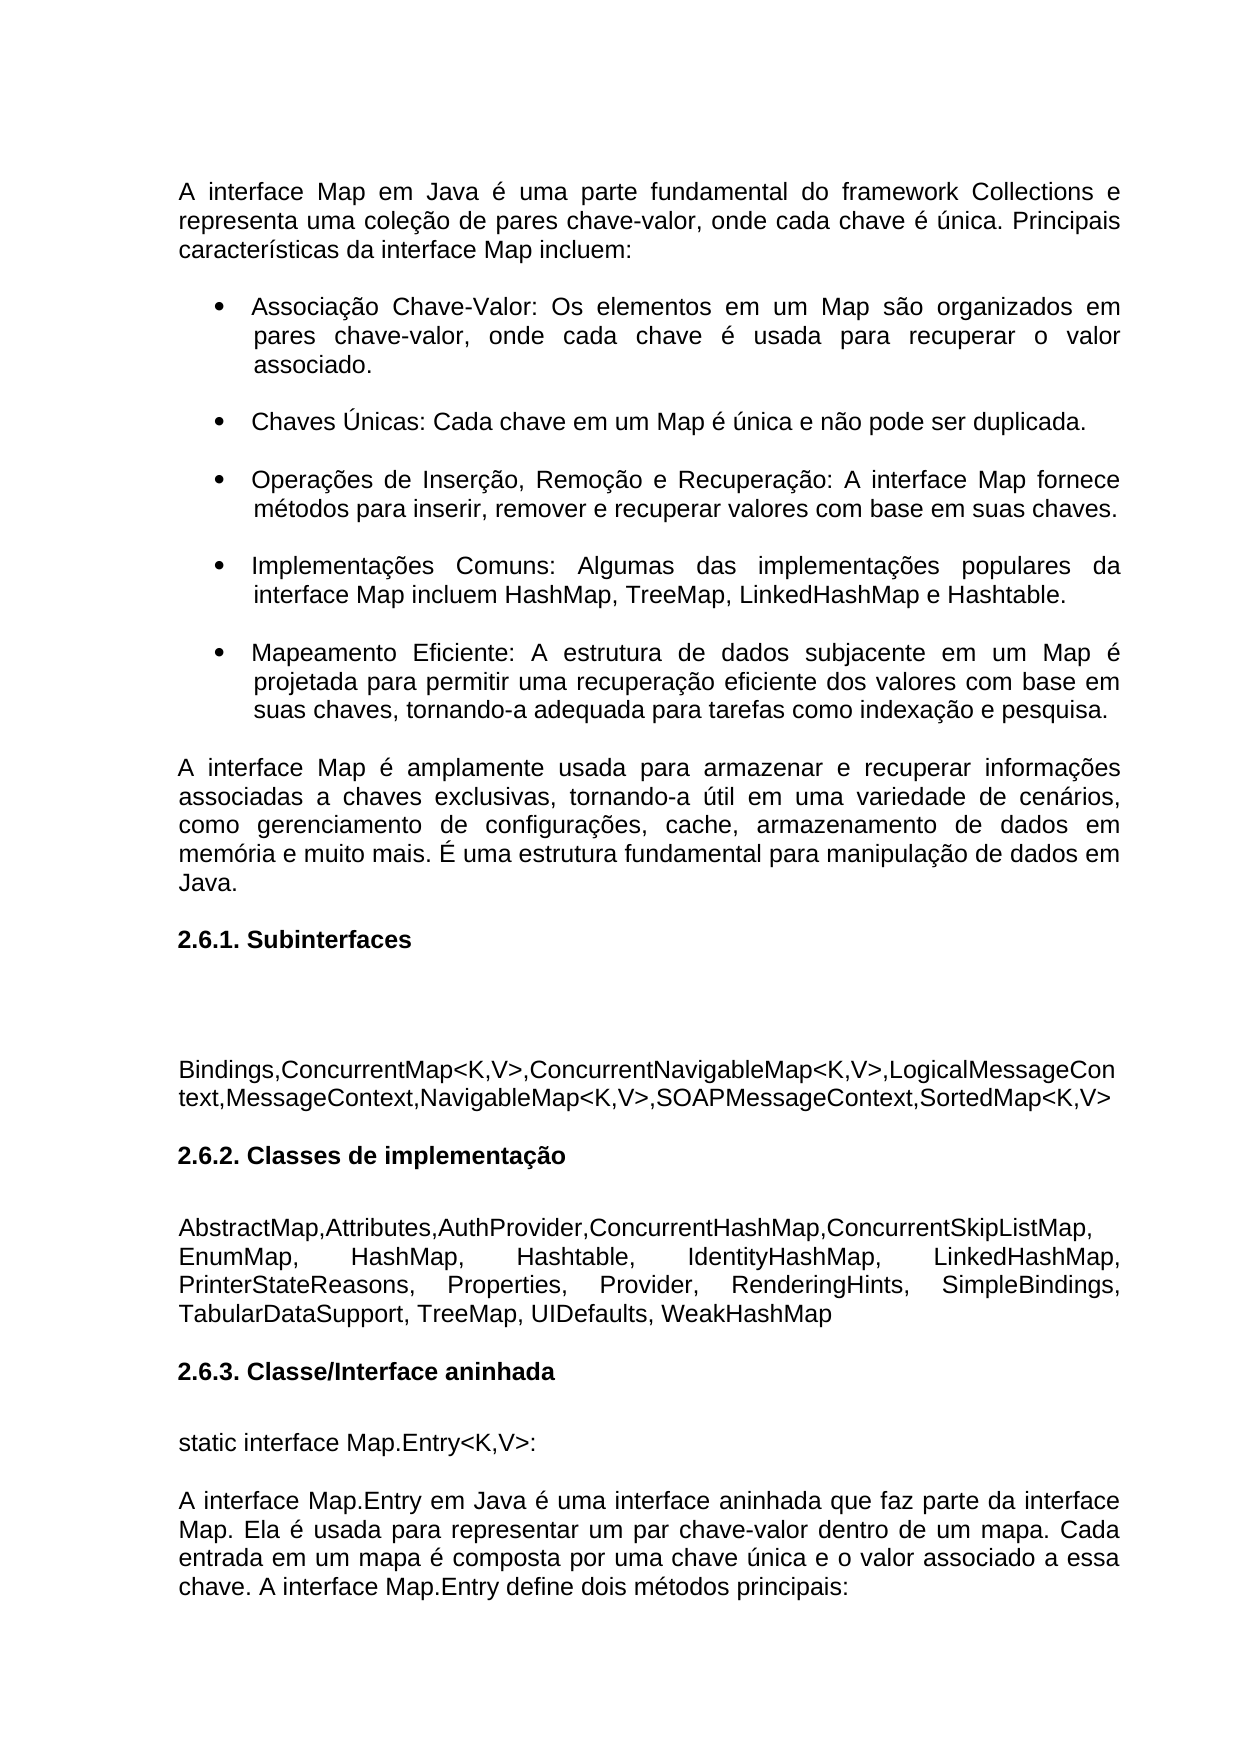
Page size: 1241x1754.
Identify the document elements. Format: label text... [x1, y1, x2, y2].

text A interface Map é amplamente usada para armazenar e recuperar informações associadas a chaves exclusivas, tornando-a útil em uma variedade de cenários, como gerenciamento de configurações, cache, armazenamento de dados em memória e muito mais. É uma estrutura fundamental para manipulação de dados em Java. [177, 753, 1122, 896]
list Chaves Únicas: Cada chave em um Map é única e não pode ser duplicada. [215, 407, 1122, 436]
text A interface Map.Entry em Java é uma interface aninhada que faz parte da interface Map. Ela é usada para representar um par chave-valor dentro de um mapa. Cada entrada em um mapa é composta por uma chave única e o valor associado a essa chave. A interface Map.Entry define dois métodos principais: [177, 1486, 1122, 1601]
text 2.6.1. Subinterfaces [177, 925, 1122, 954]
list Operações de Inserção, Remoção e Recuperação: A interface Map fornece métodos para inserir, remover e recuperar valores com base em suas chaves. [215, 465, 1122, 522]
text static interface Map.Entry<K,V>: [177, 1428, 1122, 1457]
list Associação Chave-Valor: Os elementos em um Map são organizados em pares chave-valor, onde cada chave é usada para recuperar o valor associado. [215, 292, 1122, 378]
text AbstractMap,Attributes,AuthProvider,ConcurrentHashMap,ConcurrentSkipListMap, EnumMap, HashMap, Hashtable, IdentityHashMap, LinkedHashMap, PrinterStateReasons, Properties, Provider, RenderingHints, SimpleBindings, TabularDataSupport, TreeMap, UIDefaults, WeakHashMap [177, 1213, 1122, 1328]
text Bindings,ConcurrentMap<K,V>,ConcurrentNavigableMap<K,V>,LogicalMessageContext,MessageContext,NavigableMap<K,V>,SOAPMessageContext,SortedMap<K,V> [177, 997, 1122, 1112]
text 2.6.2. Classes de implementação [177, 1141, 1122, 1169]
text A interface Map em Java é uma parte fundamental do framework Collections e representa uma coleção de pares chave-valor, onde cada chave é única. Principais características da interface Map incluem: [177, 177, 1122, 263]
text 2.6.3. Classe/Interface aninhada [177, 1356, 1122, 1385]
list Implementações Comuns: Algumas das implementações populares da interface Map incluem HashMap, TreeMap, LinkedHashMap e Hashtable. [215, 551, 1122, 609]
list Mapeamento Eficiente: A estrutura de dados subjacente em um Map é projetada para permitir uma recuperação eficiente dos valores com base em suas chaves, tornando-a adequada para tarefas como indexação e pesquisa. [215, 638, 1122, 724]
